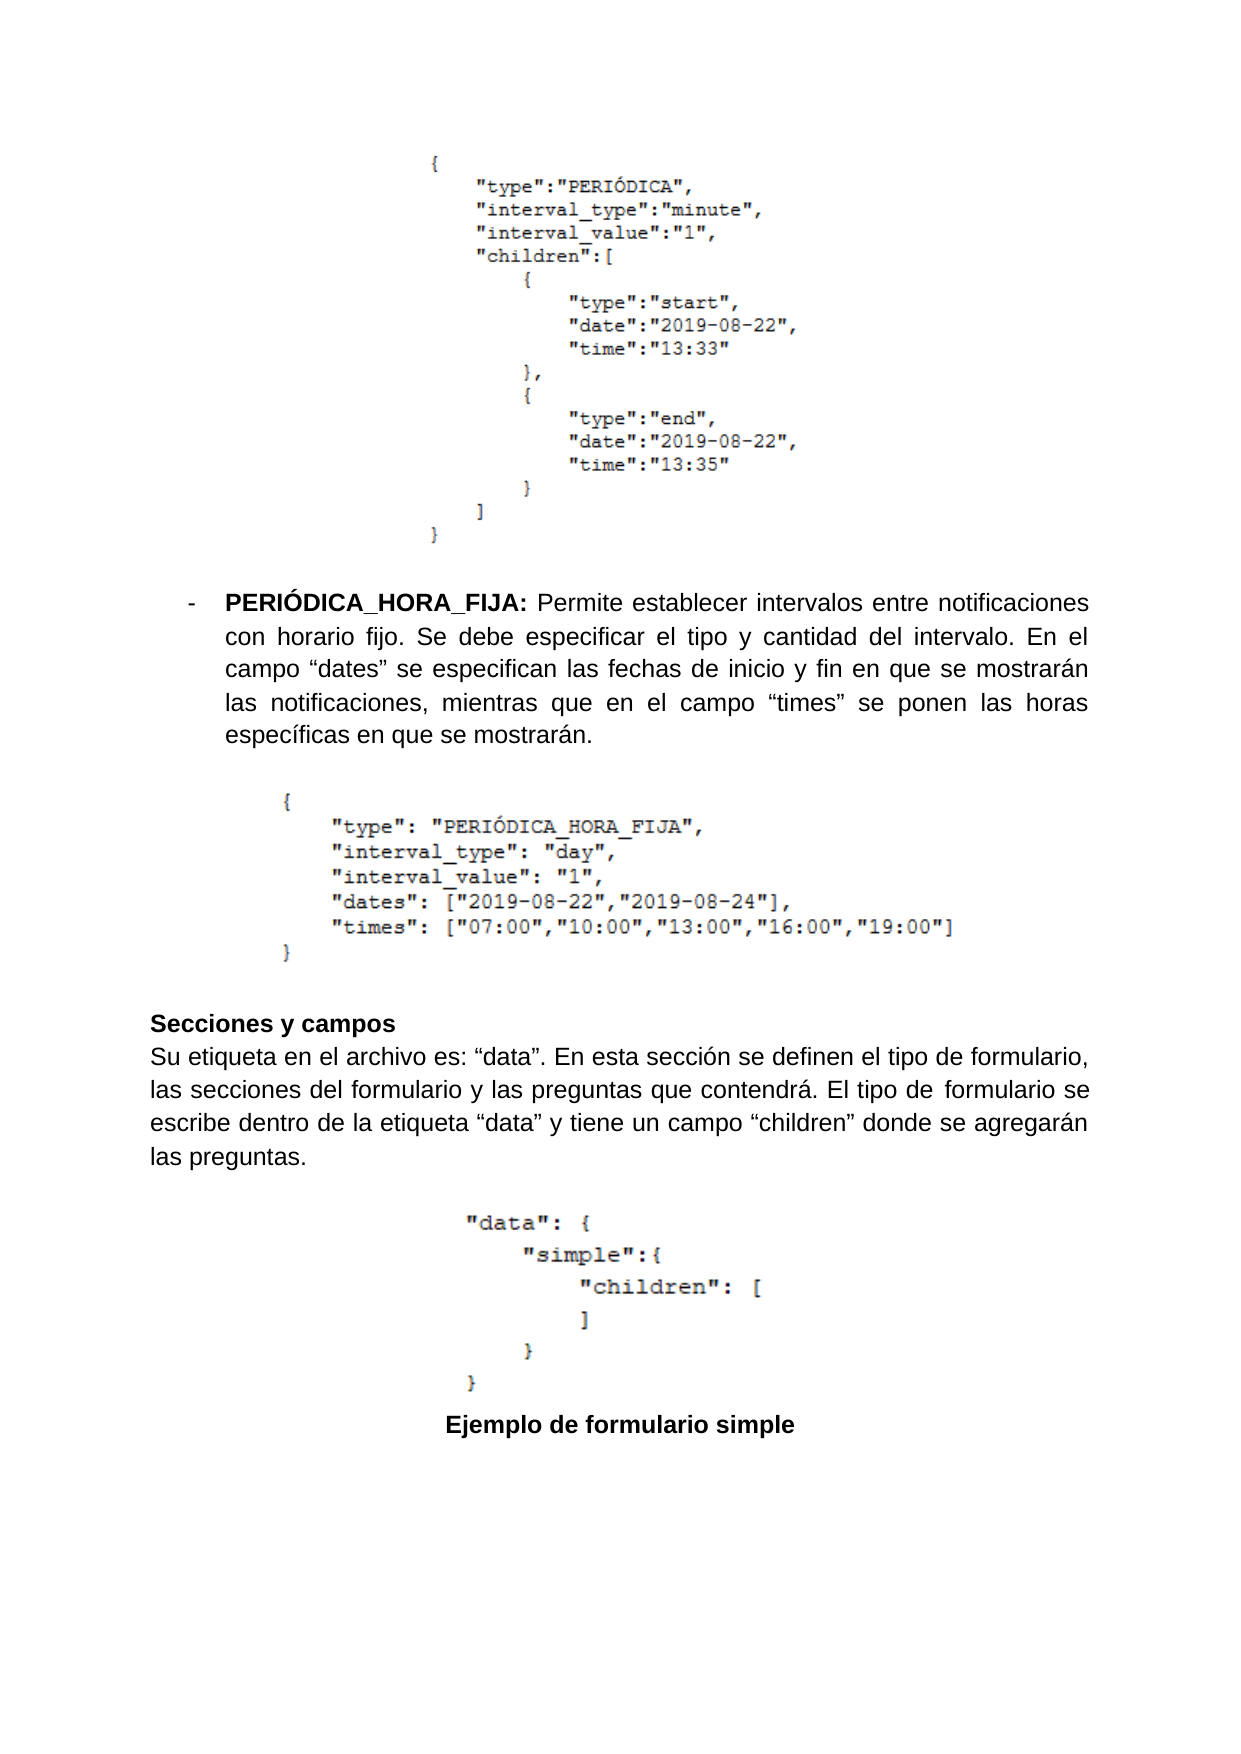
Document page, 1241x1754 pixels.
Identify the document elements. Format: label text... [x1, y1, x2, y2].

text Ejemplo de formulario simple [150, 1410, 1090, 1438]
text Secciones y campos [150, 1009, 1090, 1038]
picture [465, 1207, 775, 1406]
picture [426, 150, 814, 552]
picture [276, 786, 964, 973]
text Su etiqueta en el archivo es: “data”. En esta sección se definen el tipo de formulario, las secciones del formulario y las preguntas que contendrá. El tipo de formulario se escribe dentro de la etiqueta “data” y tiene un campo “children” donde se agregarán las preguntas. [150, 1042, 1090, 1170]
list PERIÓDICA_HORA_FIJA: Permite establecer intervalos entre notificaciones con horario fijo. Se debe especificar el tipo y cantidad del intervalo. En el campo “dates” se especifican las fechas de inicio y fin en que se mostrarán las notificaciones, mientras que en el campo “times” se ponen las horas específicas en que se mostrarán. [187, 588, 1090, 749]
